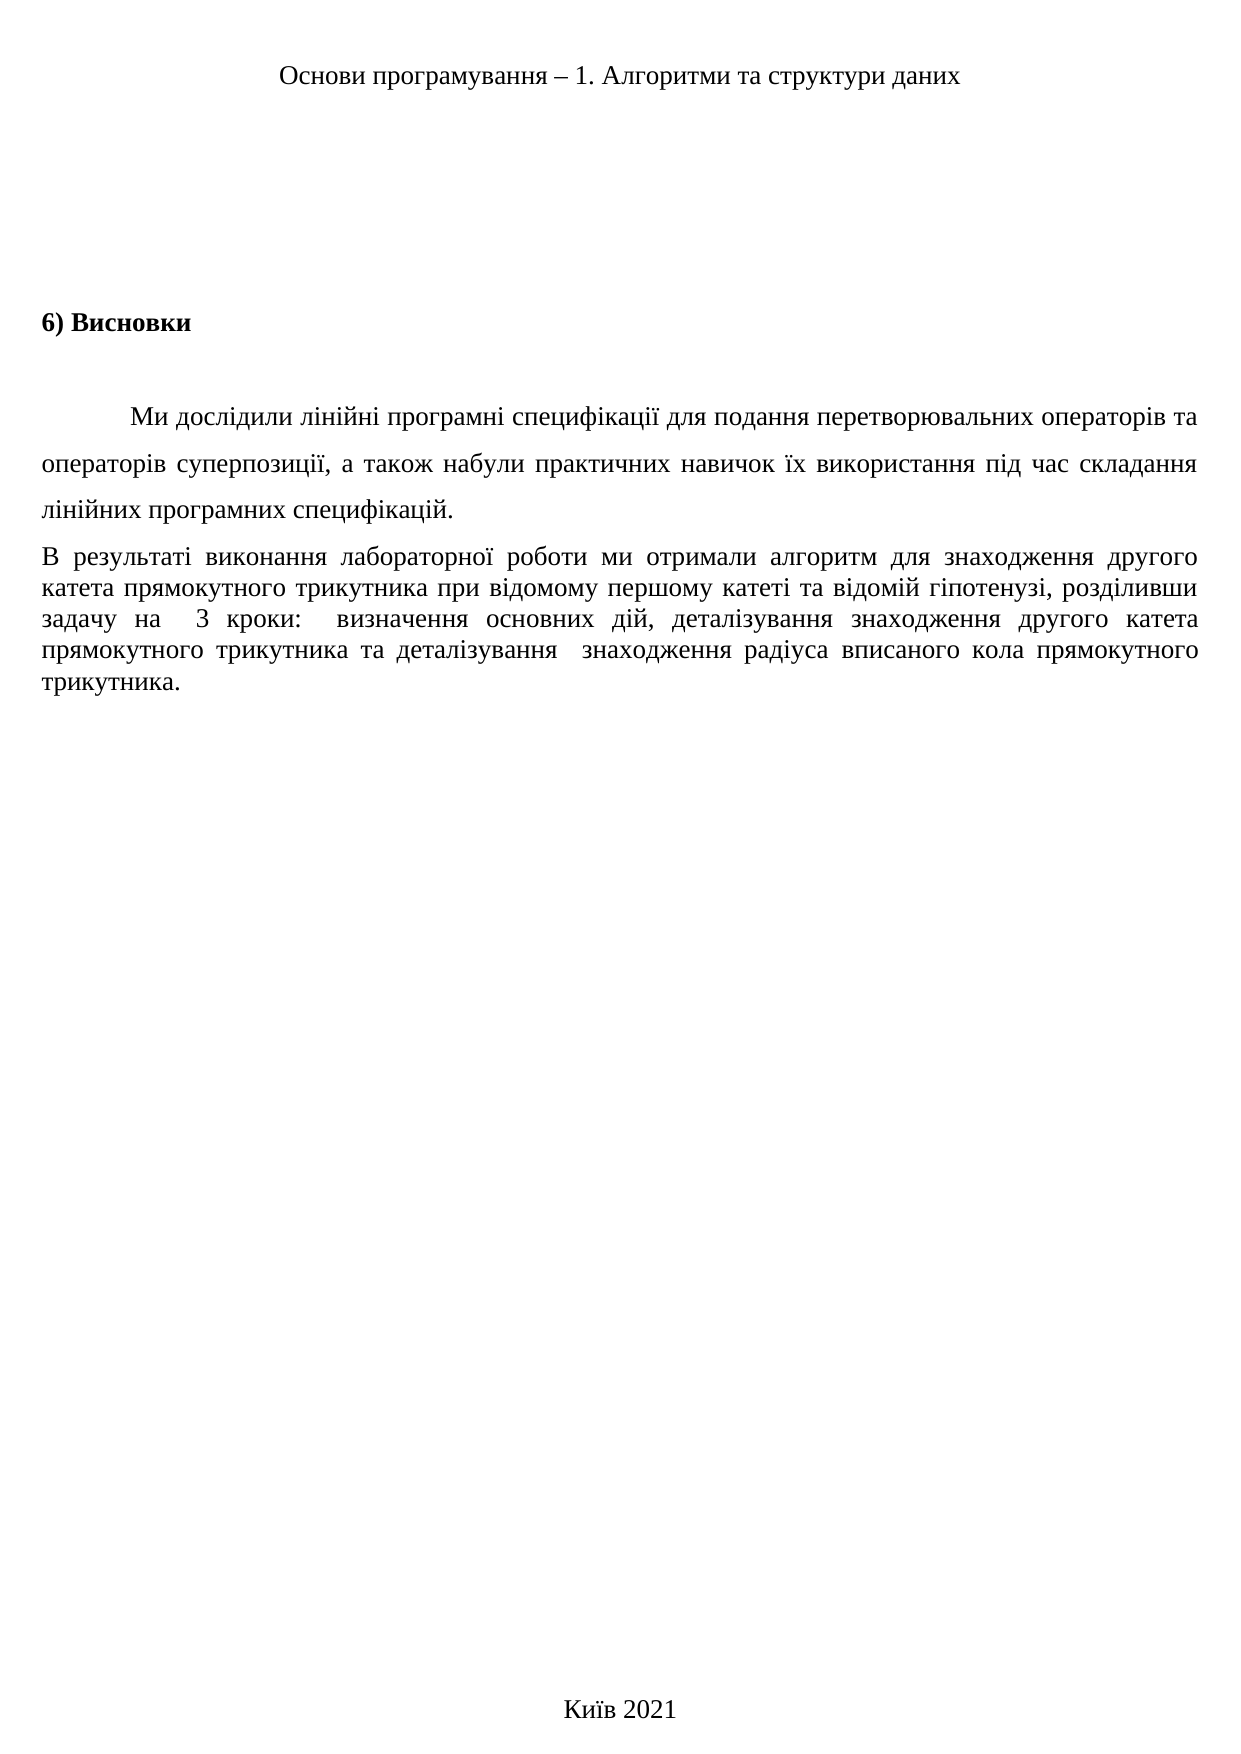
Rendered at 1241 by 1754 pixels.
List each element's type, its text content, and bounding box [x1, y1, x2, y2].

text В результаті виконання лабораторної роботи ми отримали алгоритм для знаходження другого катета прямокутного трикутника при відомому першому катеті та відомій гіпотенузі, розділивши задачу на 3 кроки: визначення основних дій, деталізування знаходження другого катета прямокутного трикутника та деталізування знаходження радіуса вписаного кола прямокутного трикутника. [41, 540, 1199, 696]
text 6) Висновки [41, 307, 1199, 338]
text Ми дослідили лінійні програмні специфікації для подання перетворювальних операторів та операторів суперпозиції, а також набули практичних навичок їх використання під час складання лінійних програмних специфікацій. [41, 400, 1199, 524]
